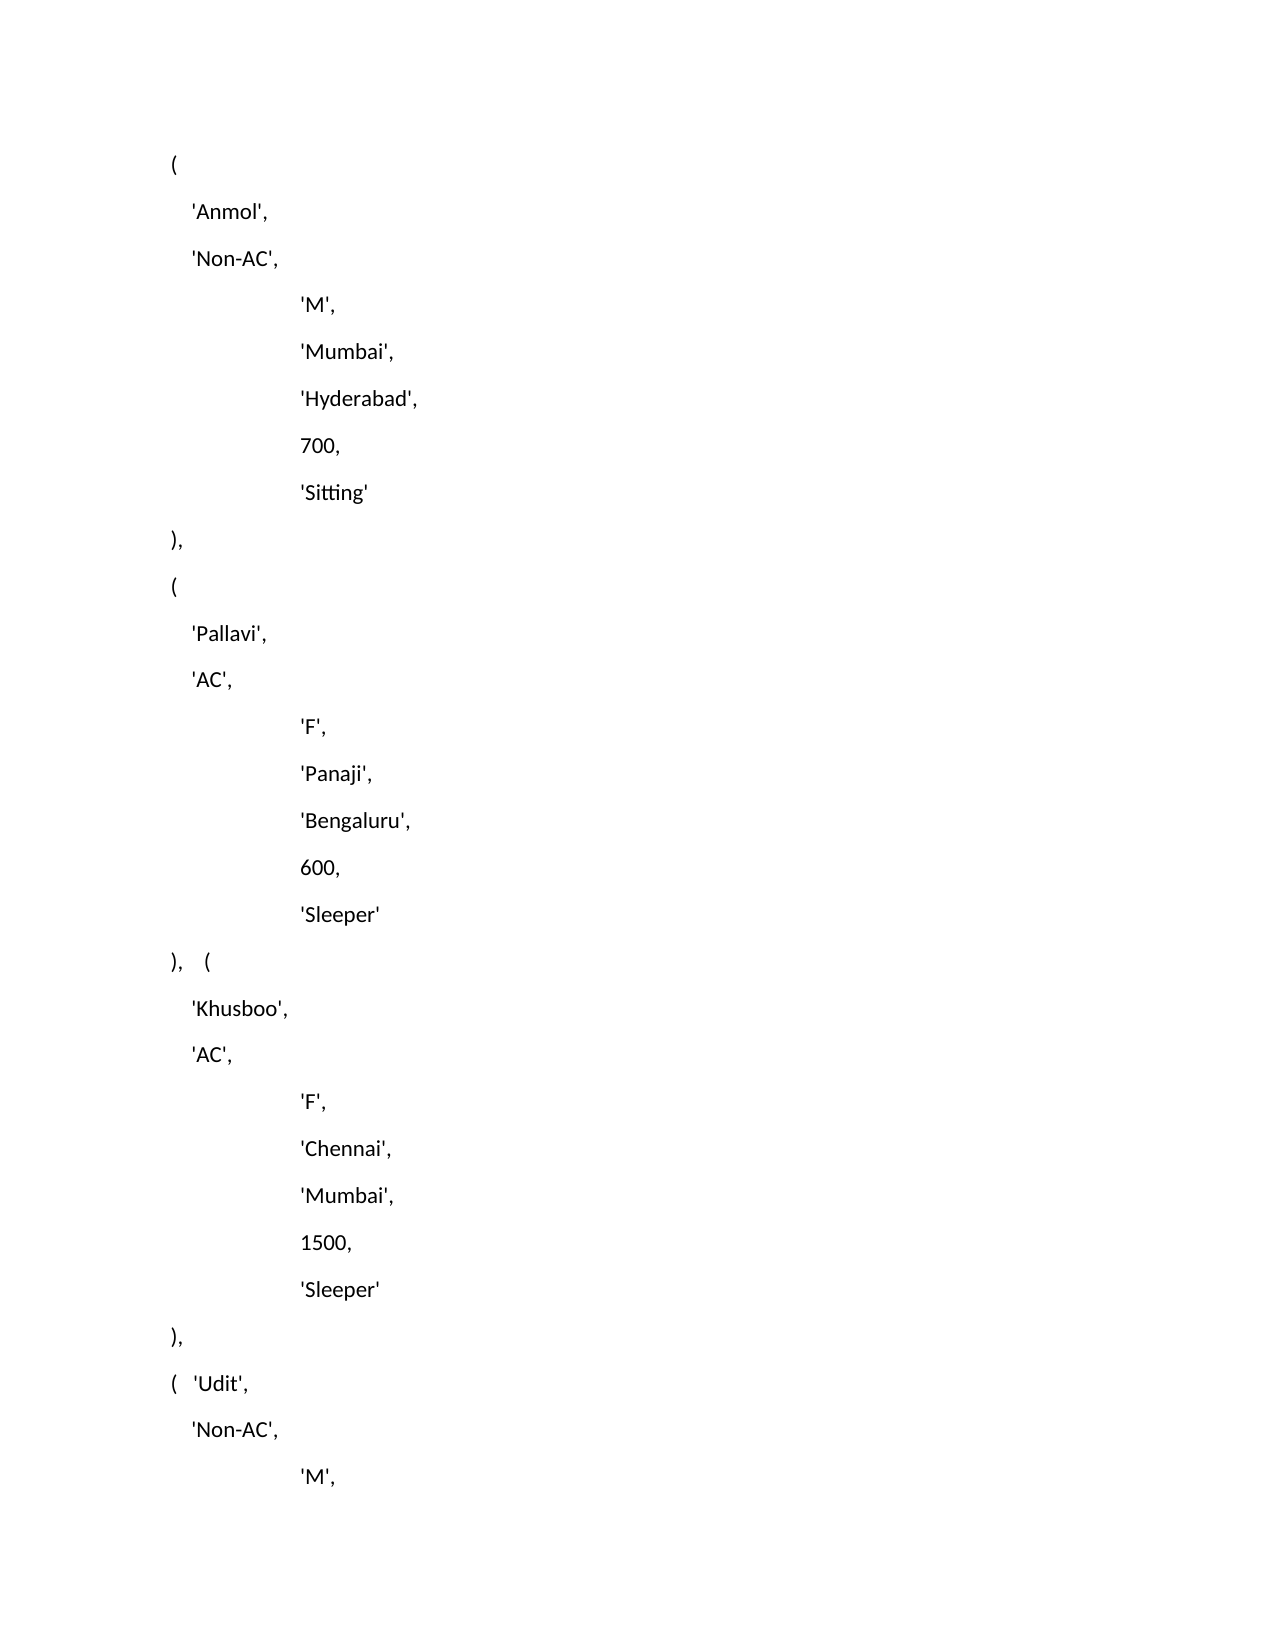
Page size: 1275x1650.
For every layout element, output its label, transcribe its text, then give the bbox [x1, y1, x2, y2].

text 'Panaji', [150, 759, 1125, 787]
text 'Non-AC', [150, 244, 1125, 272]
text 'Anmol', [150, 197, 1125, 225]
text 'Chennai', [150, 1134, 1125, 1162]
text 'Hyderabad', [150, 384, 1125, 412]
text 'Mumbai', [150, 1181, 1125, 1209]
text 'M', [150, 1462, 1125, 1491]
text 'Mumbai', [150, 337, 1125, 366]
text ( [150, 150, 1125, 178]
text 'Khusboo', [150, 994, 1125, 1022]
text 'Pallavi', [150, 619, 1125, 647]
text ( [150, 572, 1125, 600]
text 'Sitting' [150, 478, 1125, 506]
text 'Non-AC', [150, 1416, 1125, 1444]
text ), [150, 525, 1125, 553]
text ), [150, 1322, 1125, 1350]
text ( 'Udit', [150, 1369, 1125, 1397]
text 700, [150, 431, 1125, 459]
text ), ( [150, 947, 1125, 975]
text 'AC', [150, 666, 1125, 694]
text 1500, [150, 1228, 1125, 1256]
text 'M', [150, 291, 1125, 319]
text 'AC', [150, 1041, 1125, 1069]
text 600, [150, 853, 1125, 881]
text 'Bengaluru', [150, 806, 1125, 834]
text 'F', [150, 712, 1125, 741]
text 'Sleeper' [150, 900, 1125, 928]
text 'F', [150, 1087, 1125, 1116]
text 'Sleeper' [150, 1275, 1125, 1303]
